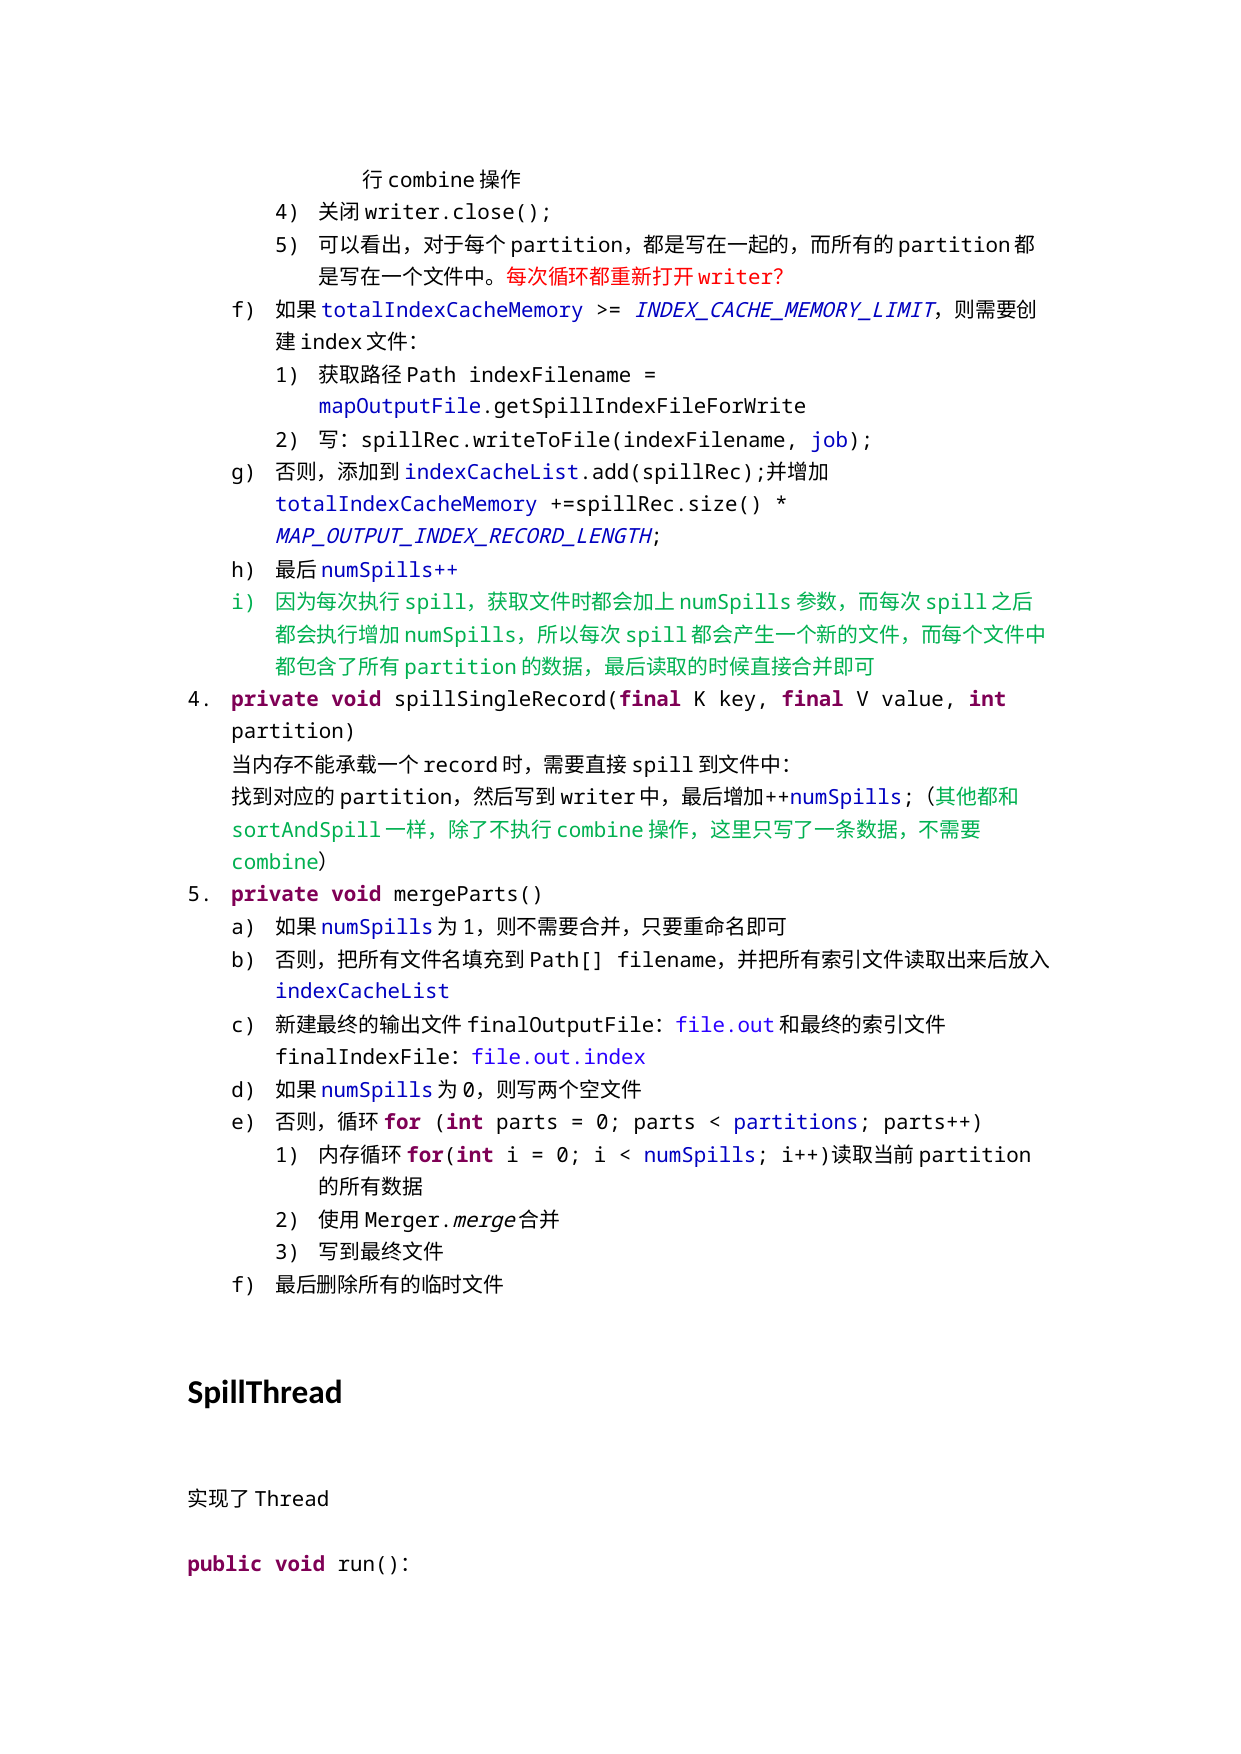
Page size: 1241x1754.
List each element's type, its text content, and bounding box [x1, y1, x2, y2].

list 否则，把所有文件名填充到Path[] filename，并把所有索引文件读取出来后放入indexCacheList [231, 942, 1053, 1007]
list 最后numSpills++ [231, 552, 1053, 584]
list 否则，添加到indexCacheList.add(spillRec);并增加totalIndexCacheMemory +=spillRec.size() * MAP_OUTPUT_INDEX_RECORD_LENGTH; [231, 454, 1053, 552]
list 使用Merger.merge合并 [275, 1202, 1053, 1234]
list 当内存不能承载一个record时，需要直接spill到文件中： [231, 747, 1053, 779]
list 因为每次执行spill，获取文件时都会加上numSpills参数，而每次spill之后都会执行增加numSpills，所以每次spill都会产生一个新的文件，而每个文件中都包含了所有partition的数据，最后读取的时候直接合并即可 [231, 584, 1053, 682]
list 写到最终文件 [275, 1234, 1053, 1267]
list private void mergeParts() [187, 877, 1053, 909]
text public void run()： [187, 1546, 1053, 1578]
list 找到对应的partition，然后写到writer中，最后增加++numSpills;（其他都和sortAndSpill一样，除了不执行combine操作，这里只写了一条数据，不需要combine） [231, 779, 1053, 877]
list 如果numSpills为0，则写两个空文件 [231, 1072, 1053, 1104]
list 最后删除所有的临时文件 [231, 1267, 1053, 1299]
list 获取路径Path indexFilename = mapOutputFile.getSpillIndexFileForWrite [275, 357, 1053, 422]
list 写：spillRec.writeToFile(indexFilename, job); [275, 422, 1053, 454]
list 调用combinerRunner.combine(kvIter, combineCollector);进行combine操作 [319, 162, 1053, 194]
list 新建最终的输出文件finalOutputFile：file.out和最终的索引文件finalIndexFile：file.out.index [231, 1007, 1053, 1072]
list private void spillSingleRecord(final K key, final V value, int partition) [187, 682, 1053, 747]
list 如果totalIndexCacheMemory >= INDEX_CACHE_MEMORY_LIMIT，则需要创建index文件： [231, 292, 1053, 357]
list 如果numSpills为1，则不需要合并，只要重命名即可 [231, 909, 1053, 942]
list 否则，循环for (int parts = 0; parts < partitions; parts++) [231, 1104, 1053, 1137]
subtitle SpillThread [187, 1359, 1053, 1424]
text 实现了Thread [187, 1481, 1053, 1513]
list 可以看出，对于每个partition，都是写在一起的，而所有的partition都是写在一个文件中。每次循环都重新打开writer？ [275, 227, 1053, 292]
list 关闭writer.close(); [275, 194, 1053, 227]
list 内存循环for(int i = 0; i < numSpills; i++)读取当前partition的所有数据 [275, 1137, 1053, 1202]
